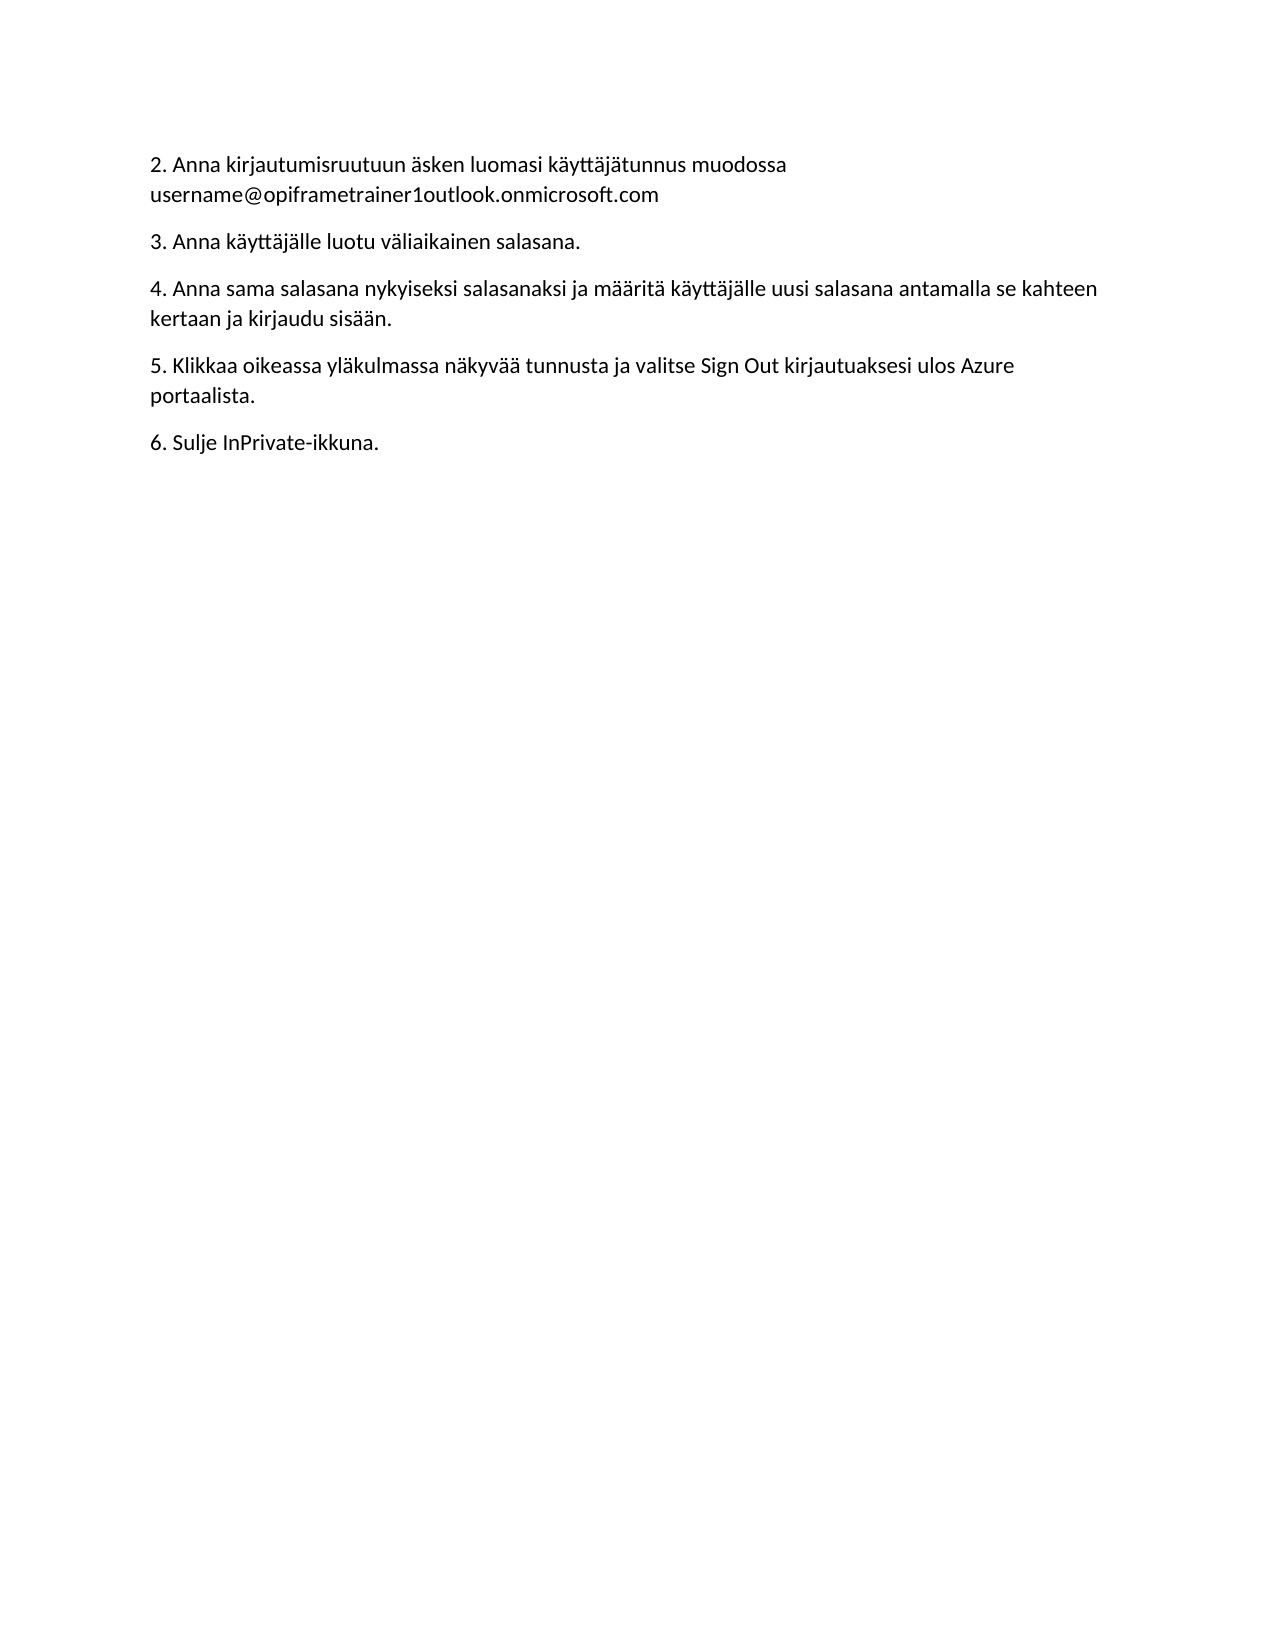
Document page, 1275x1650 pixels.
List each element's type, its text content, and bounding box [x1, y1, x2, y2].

text 2. Anna kirjautumisruutuun äsken luomasi käyttäjätunnus muodossa username@opiframetrainer1outlook.onmicrosoft.com [150, 150, 1125, 208]
text 4. Anna sama salasana nykyiseksi salasanaksi ja määritä käyttäjälle uusi salasana antamalla se kahteen kertaan ja kirjaudu sisään. [150, 274, 1125, 332]
text 5. Klikkaa oikeassa yläkulmassa näkyvää tunnusta ja valitse Sign Out kirjautuaksesi ulos Azure portaalista. [150, 351, 1125, 409]
text 3. Anna käyttäjälle luotu väliaikainen salasana. [150, 227, 1125, 255]
text 6. Sulje InPrivate-ikkuna. [150, 428, 1125, 456]
